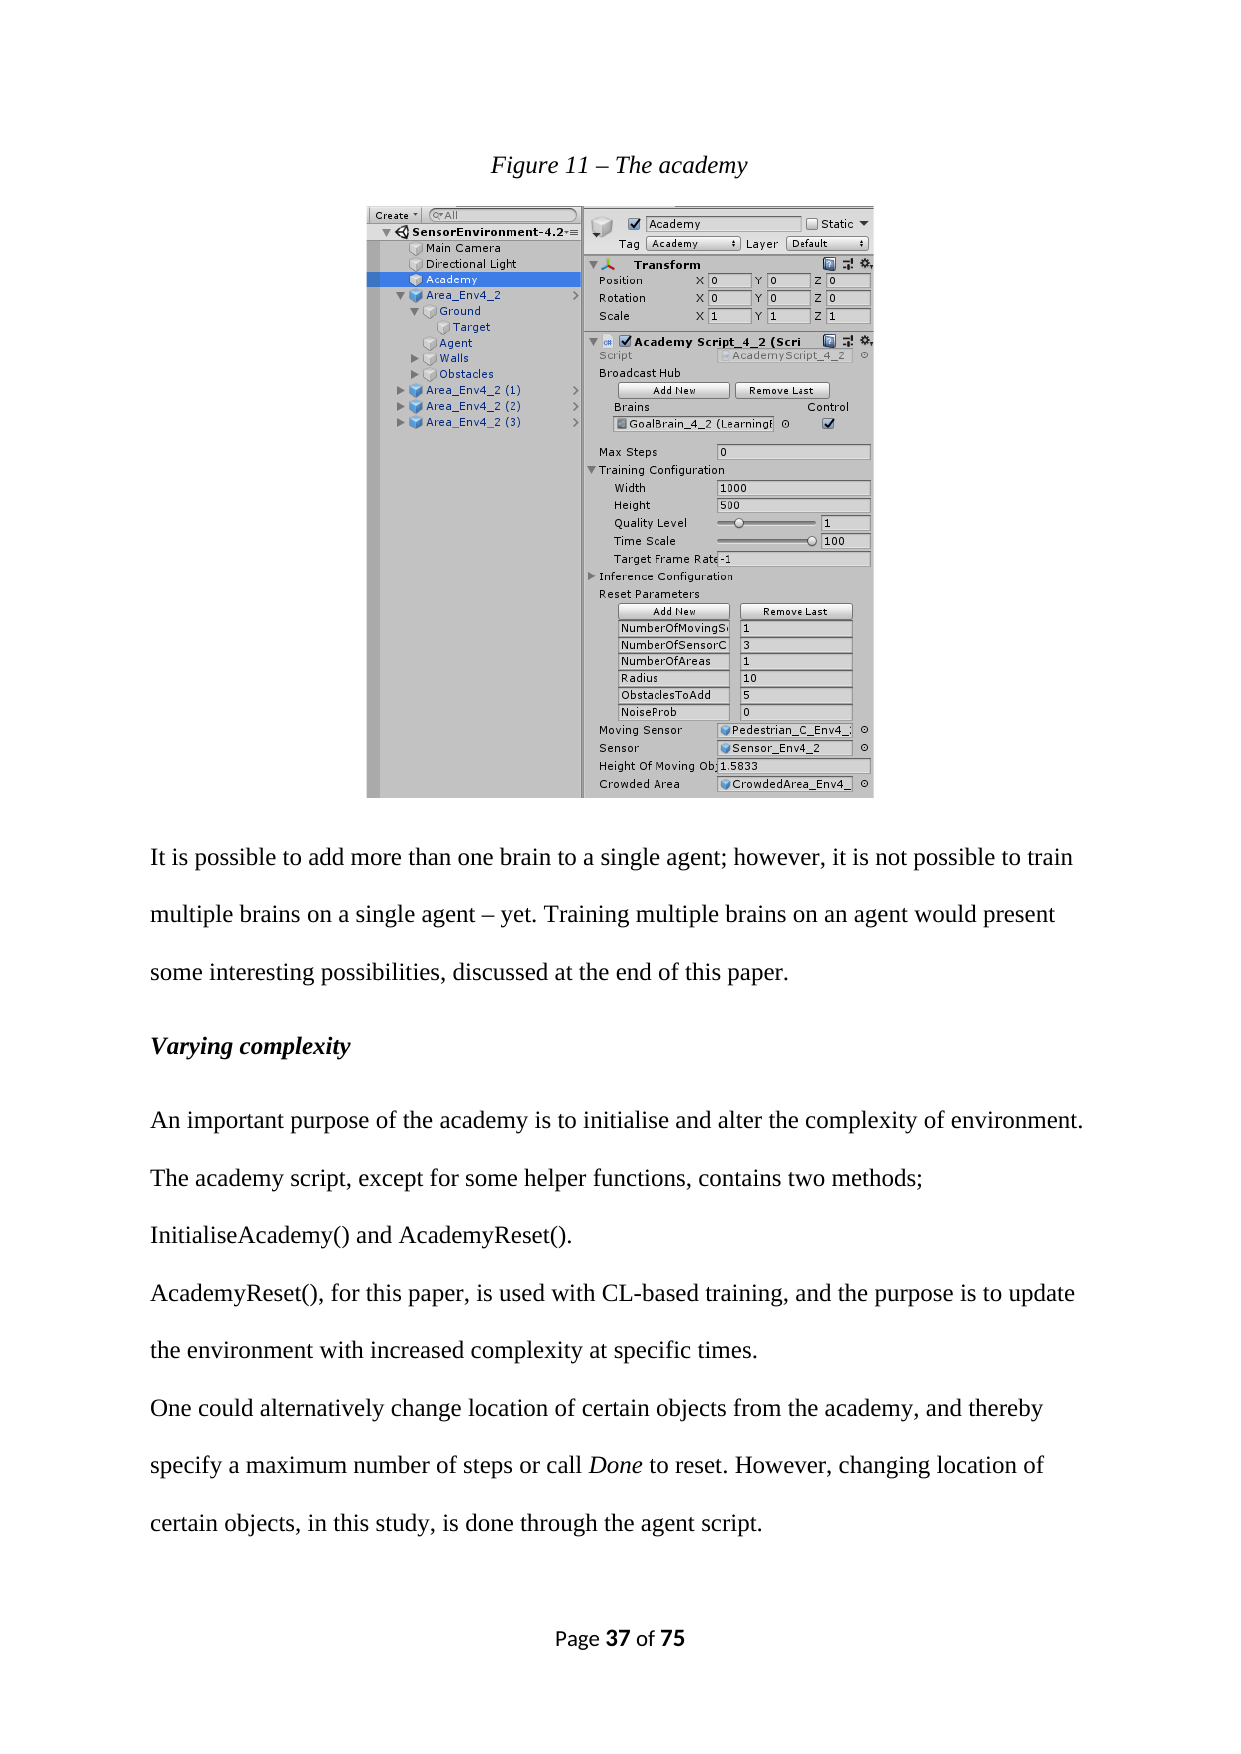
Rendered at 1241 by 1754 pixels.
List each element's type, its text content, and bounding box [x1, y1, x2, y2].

picture [366, 206, 874, 798]
text Varying complexity [150, 1031, 1090, 1060]
text An important purpose of the academy is to initialise and alter the complexity of environment. The academy script, except for some helper functions, contains two methods; InitialiseAcademy() and AcademyReset(). AcademyReset(), for this paper, is used with CL-based training, and the purpose is to update the environment with increased complexity at specific times. One could alternatively change location of certain objects from the academy, and thereby specify a maximum number of steps or call Done to reset. However, changing location of certain objects, in this study, is done through the agent script. [150, 1105, 1090, 1537]
text It is possible to add more than one brain to a single agent; however, it is not possible to train multiple brains on a single agent – yet. Training multiple brains on an agent would present some interesting possibilities, discussed at the end of this paper. [150, 842, 1090, 986]
